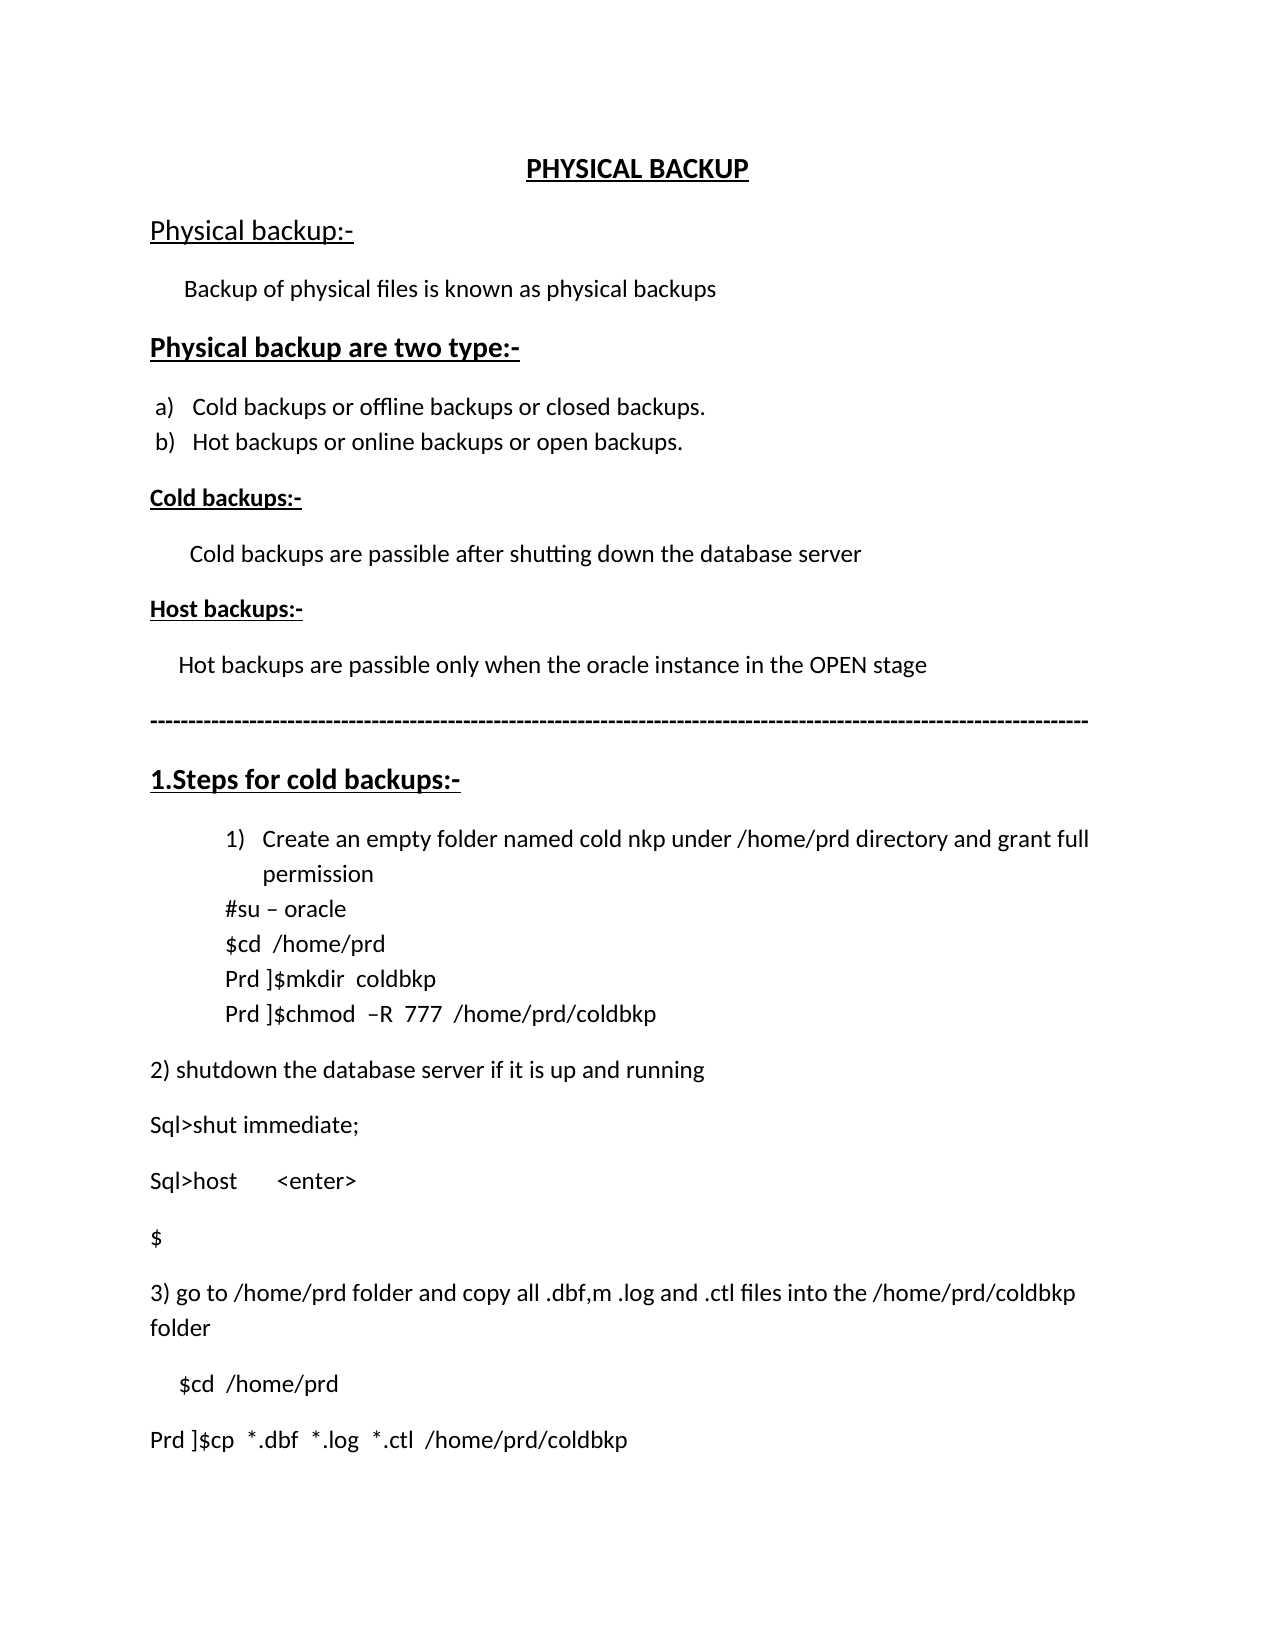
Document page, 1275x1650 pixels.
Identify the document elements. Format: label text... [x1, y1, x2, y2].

list Cold backups or offline backups or closed backups. [155, 391, 1125, 422]
list Prd ]$mkdir coldbkp [225, 963, 1125, 993]
list Create an empty folder named cold nkp under /home/prd directory and grant full permission [225, 823, 1125, 888]
text Physical backup are two type:- [150, 329, 1125, 365]
text Hot backups are passible only when the oracle instance in the OPEN stage [150, 649, 1125, 680]
text Cold backups:- [150, 482, 1125, 512]
text $cd /home/prd [150, 1368, 1125, 1398]
text $ [150, 1221, 1125, 1252]
text Prd ]$cp *.dbf *.log *.ctl /home/prd/coldbkp [150, 1424, 1125, 1454]
text Cold backups are passible after shutting down the database server [150, 538, 1125, 568]
text 3) go to /home/prd folder and copy all .dbf,m .log and .ctl files into the /home/prd/coldbkp folder [150, 1277, 1125, 1343]
text --------------------------------------------------------------------------------------------------------------------------- [150, 705, 1125, 736]
list Prd ]$chmod –R 777 /home/prd/coldbkp [225, 998, 1125, 1028]
text 2) shutdown the database server if it is up and running [150, 1054, 1125, 1084]
list #su – oracle [225, 893, 1125, 923]
text Host backups:- [150, 594, 1125, 624]
list $cd /home/prd [225, 928, 1125, 958]
text PHYSICAL BACKUP [150, 150, 1125, 186]
text 1.Steps for cold backups:- [150, 761, 1125, 797]
text Sql>shut immediate; [150, 1109, 1125, 1140]
text Sql>host <enter> [150, 1165, 1125, 1196]
text Backup of physical files is known as physical backups [150, 273, 1125, 304]
list Hot backups or online backups or open backups. [155, 426, 1125, 457]
text Physical backup:- [150, 212, 1125, 247]
